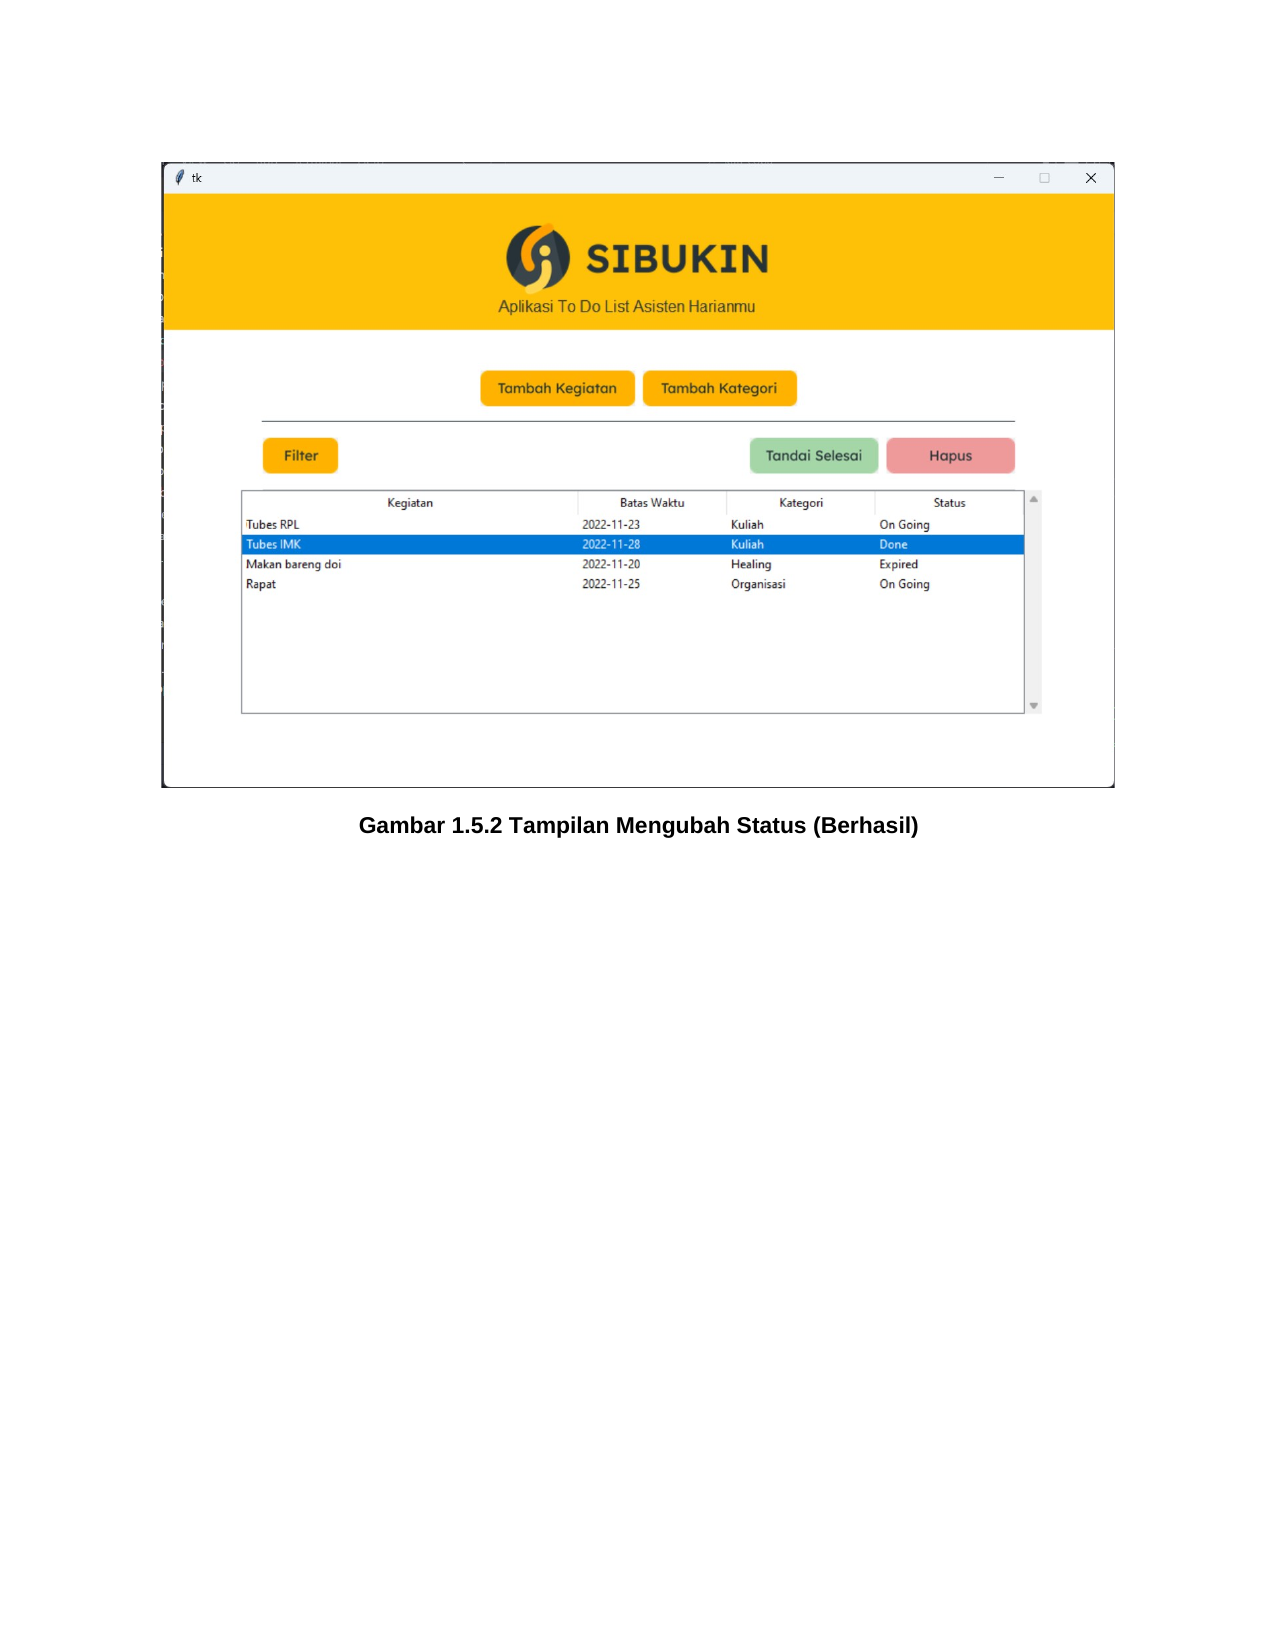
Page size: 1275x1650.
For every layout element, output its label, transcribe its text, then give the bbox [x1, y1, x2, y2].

table_cell Gambar 1.5.1 Tampilan Sebelum Mengubah Status Gambar 1.5.2 Tampilan Mengubah Status (Berhasil) [152, 152, 1125, 856]
picture [161, 162, 1115, 788]
